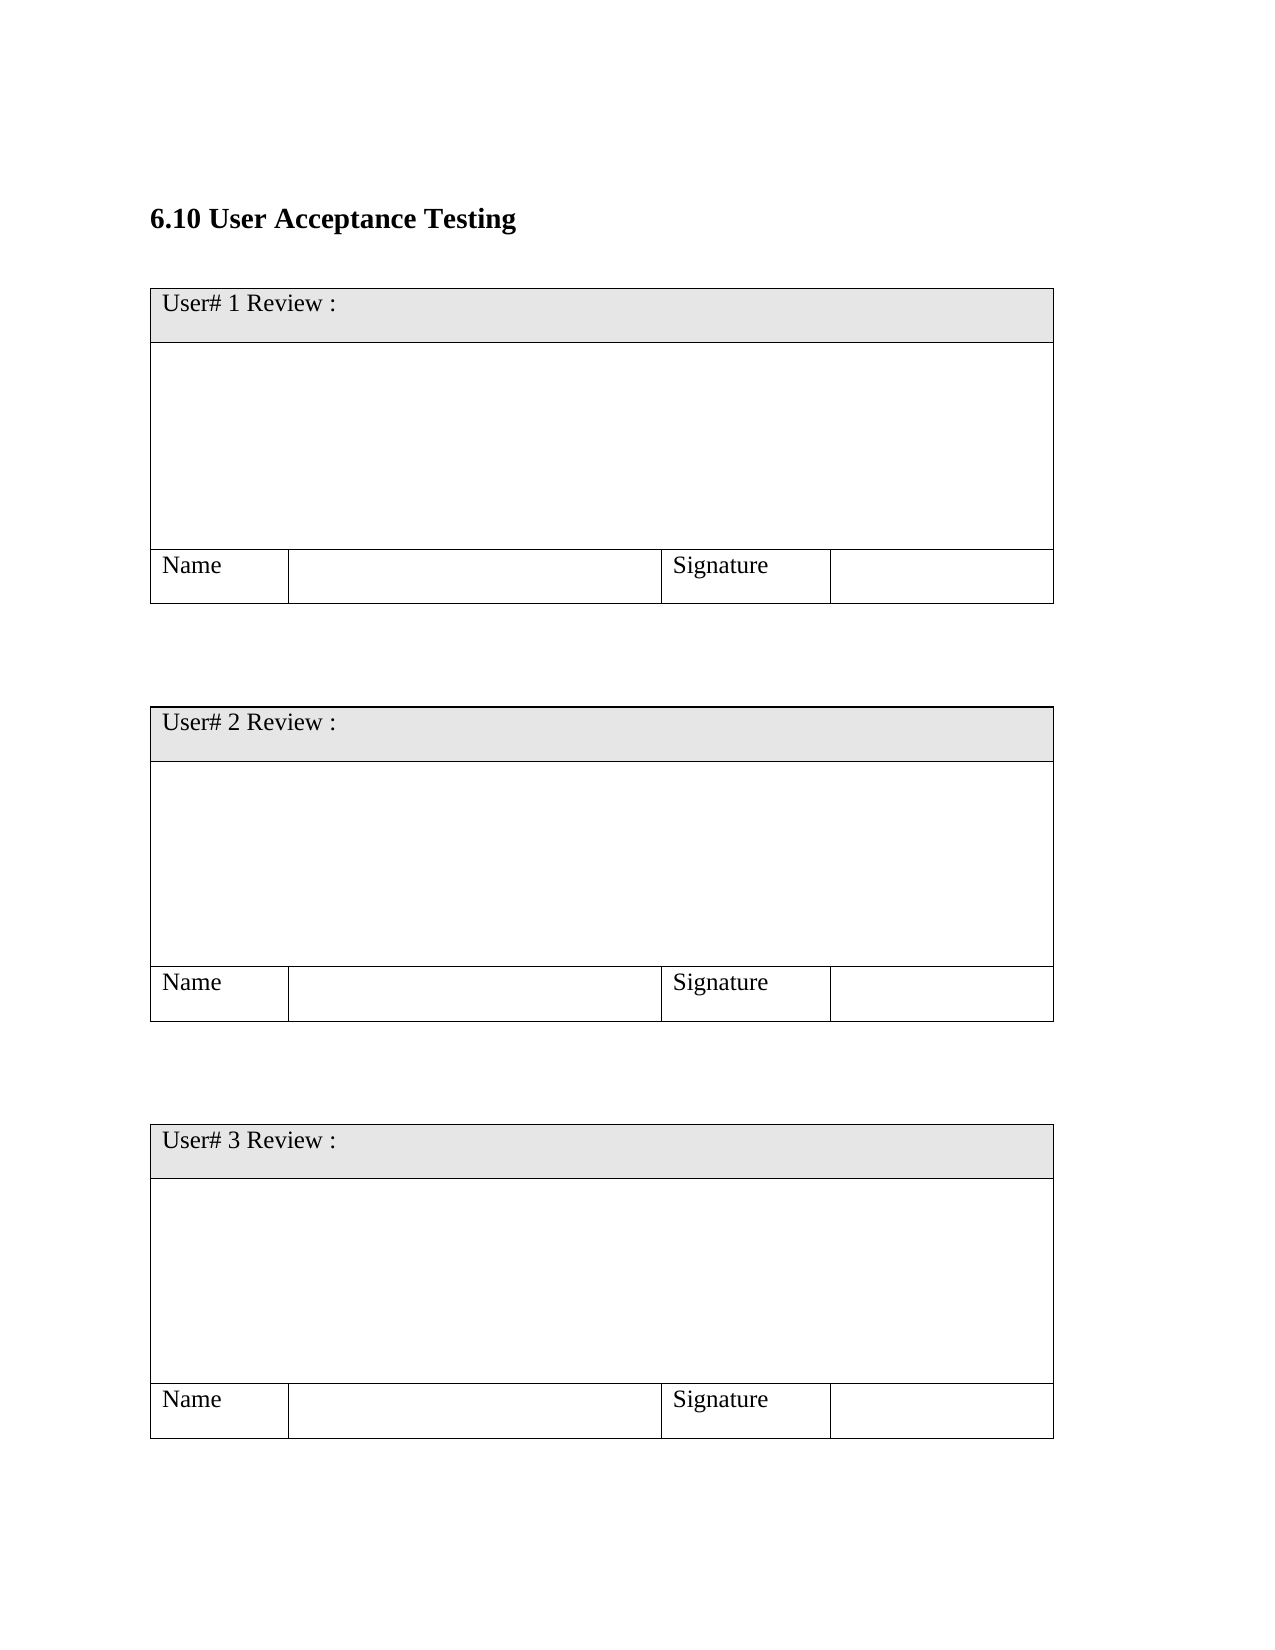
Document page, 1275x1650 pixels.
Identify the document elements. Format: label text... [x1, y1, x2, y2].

table_cell [151, 343, 1053, 549]
table_cell [831, 967, 1053, 1021]
table_header User# 1 Review : [151, 289, 1053, 342]
table_cell Name [151, 967, 288, 1021]
table_cell Signature [662, 967, 830, 1021]
table_cell [289, 1384, 661, 1438]
subtitle 6.10 User Acceptance Testing [150, 201, 1125, 234]
table_cell [151, 1179, 1053, 1383]
table_cell [151, 762, 1053, 966]
table_cell Signature [662, 550, 830, 603]
table_cell [831, 1384, 1053, 1438]
table_cell [289, 967, 661, 1021]
table_cell Name [151, 550, 288, 603]
table_header User# 3 Review : [151, 1125, 1053, 1178]
table_header User# 2 Review : [151, 708, 1053, 761]
table_cell [831, 550, 1053, 603]
table_cell Signature [662, 1384, 830, 1438]
table_cell Name [151, 1384, 288, 1438]
table_cell [289, 550, 661, 603]
